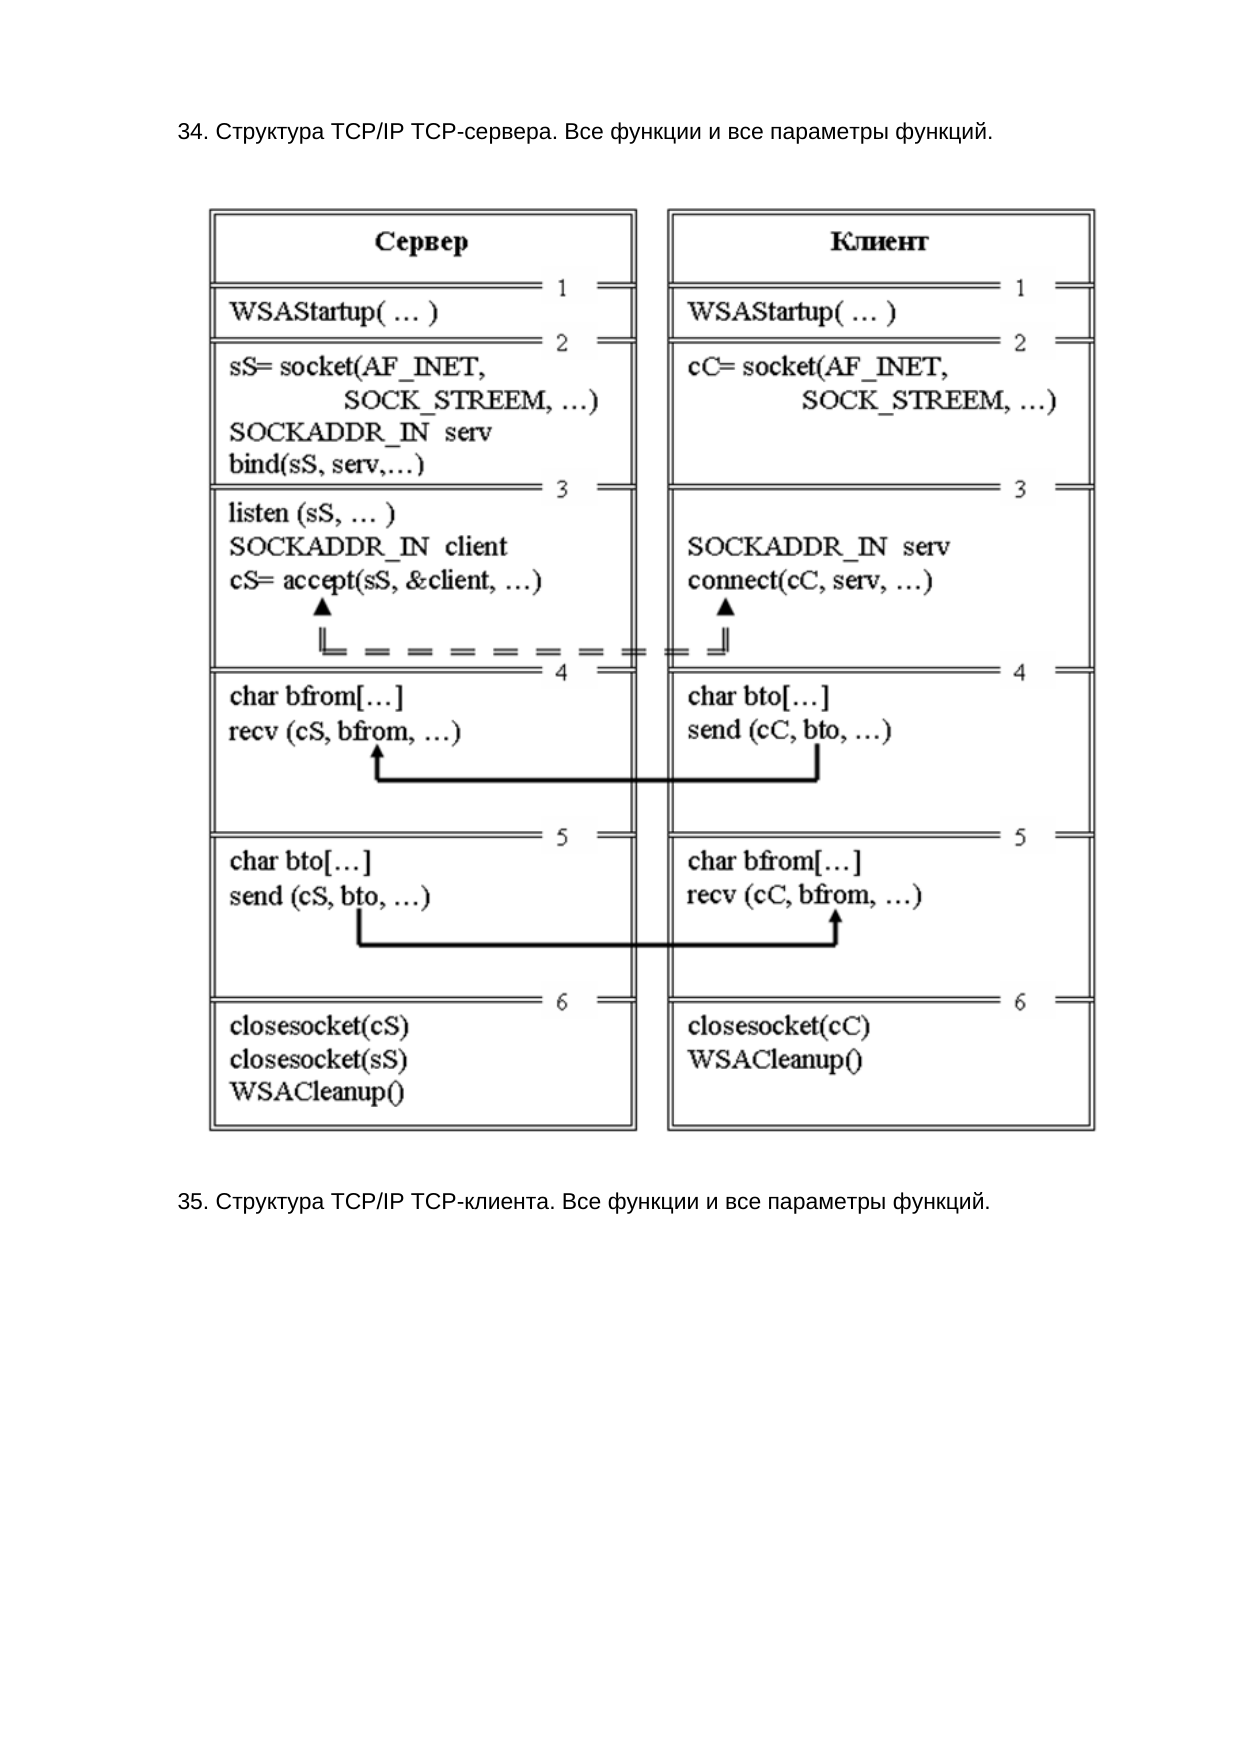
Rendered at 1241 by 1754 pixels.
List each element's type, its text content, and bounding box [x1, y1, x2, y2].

text 35. Структура TCP/IP TCP-клиента. Все функции и все параметры функций. [177, 1188, 1152, 1214]
text 34. Структура TCP/IP TCP-сервера. Все функции и все параметры функций. [177, 118, 1152, 144]
picture [177, 169, 1118, 1164]
